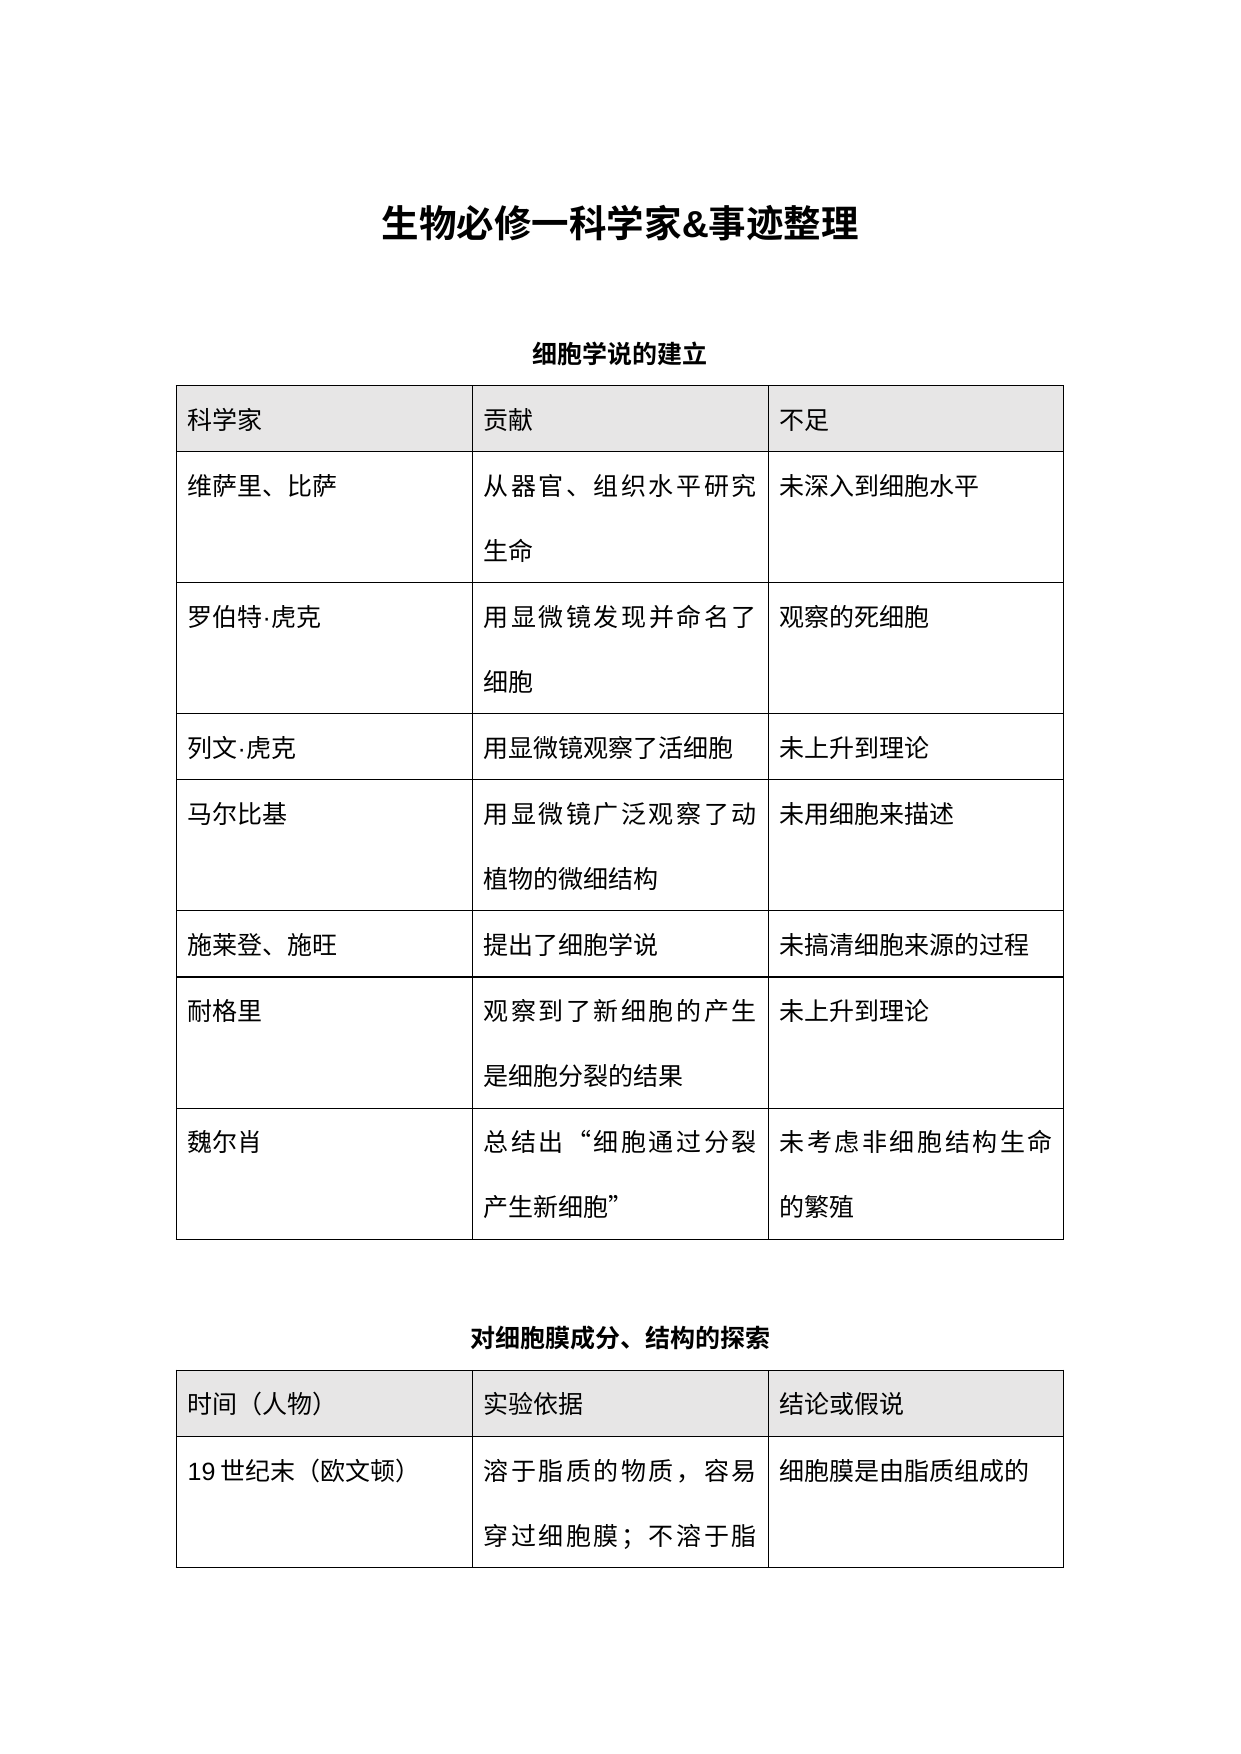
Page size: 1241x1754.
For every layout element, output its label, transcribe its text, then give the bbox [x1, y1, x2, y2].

table_cell 维萨里、比萨 [177, 452, 472, 582]
table_cell 未上升到理论 [769, 978, 1063, 1107]
table_cell 施莱登、施旺 [177, 911, 472, 976]
table_cell 观察到了新细胞的产生是细胞分裂的结果 [473, 978, 768, 1107]
table_header 科学家 [177, 386, 472, 451]
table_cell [473, 1437, 768, 1567]
table_header 不足 [769, 386, 1063, 451]
table_cell 列文·虎克 [177, 714, 472, 779]
table_cell 未考虑非细胞结构生命的繁殖 [769, 1109, 1063, 1238]
text 细胞学说的建立 [187, 320, 1053, 385]
table_cell 细胞膜是由脂质组成的 [769, 1437, 1063, 1567]
table_header 时间（人物） [177, 1371, 472, 1436]
text 对细胞膜成分、结构的探索 [187, 1304, 1053, 1369]
table_cell 从器官、组织水平研究生命 [473, 452, 768, 582]
table_cell 观察的死细胞 [769, 583, 1063, 713]
table_cell 未上升到理论 [769, 714, 1063, 779]
table_cell 罗伯特·虎克 [177, 583, 472, 713]
table_cell 耐格里 [177, 978, 472, 1107]
table_header 结论或假说 [769, 1371, 1063, 1436]
table_header 贡献 [473, 386, 768, 451]
table_cell 马尔比基 [177, 780, 472, 910]
table_header 实验依据 [473, 1371, 768, 1436]
table_cell 魏尔肖 [177, 1109, 472, 1238]
table_cell 用显微镜观察了活细胞 [473, 714, 768, 779]
table_cell 19世纪末（欧文顿） [177, 1437, 472, 1567]
table_cell 未深入到细胞水平 [769, 452, 1063, 582]
table_cell 未搞清细胞来源的过程 [769, 911, 1063, 976]
table_cell 用显微镜发现并命名了细胞 [473, 583, 768, 713]
table_cell 提出了细胞学说 [473, 911, 768, 976]
table_cell 未用细胞来描述 [769, 780, 1063, 910]
table_cell 用显微镜广泛观察了动植物的微细结构 [473, 780, 768, 910]
subtitle 生物必修一科学家&事迹整理 [187, 189, 1053, 254]
table_cell 总结出“细胞通过分裂产生新细胞” [473, 1109, 768, 1238]
